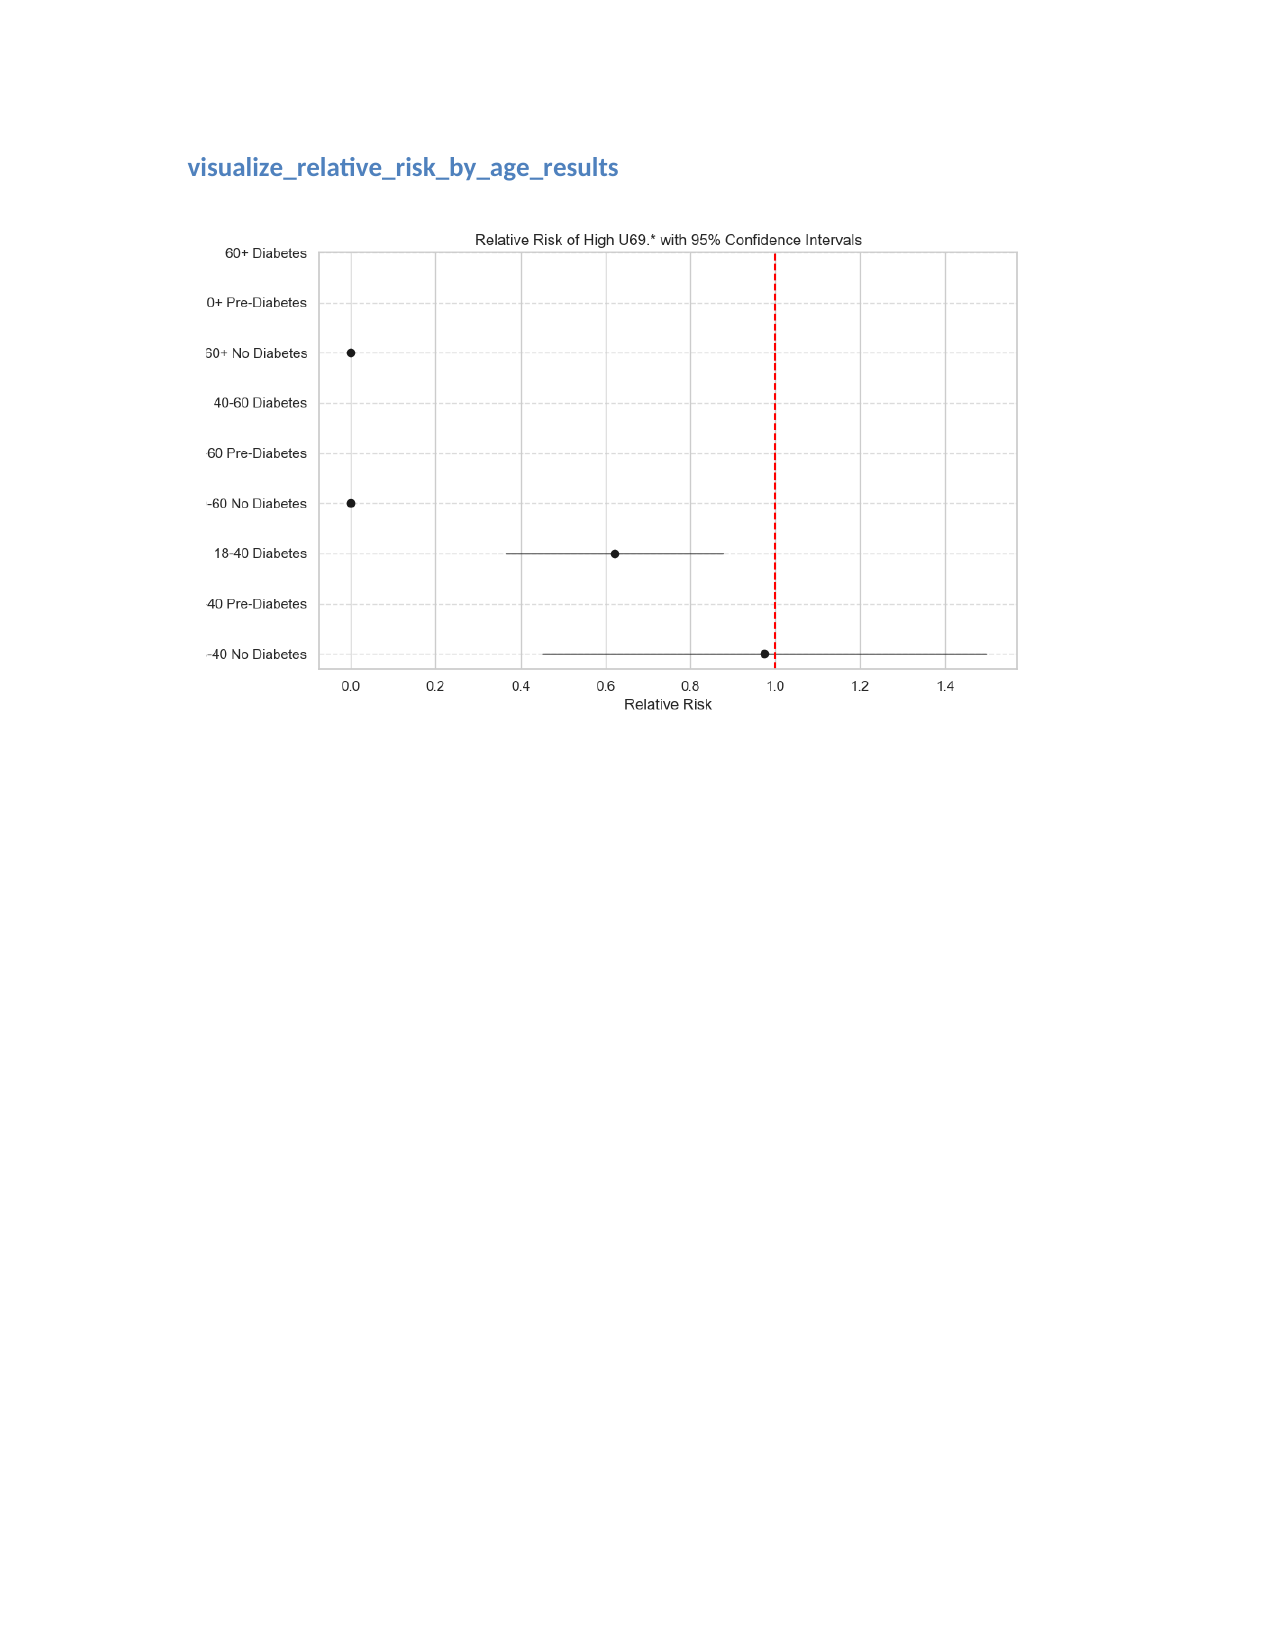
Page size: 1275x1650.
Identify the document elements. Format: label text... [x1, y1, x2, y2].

picture [206, 187, 1107, 728]
subtitle visualize_relative_risk_by_age_results [187, 150, 1087, 183]
